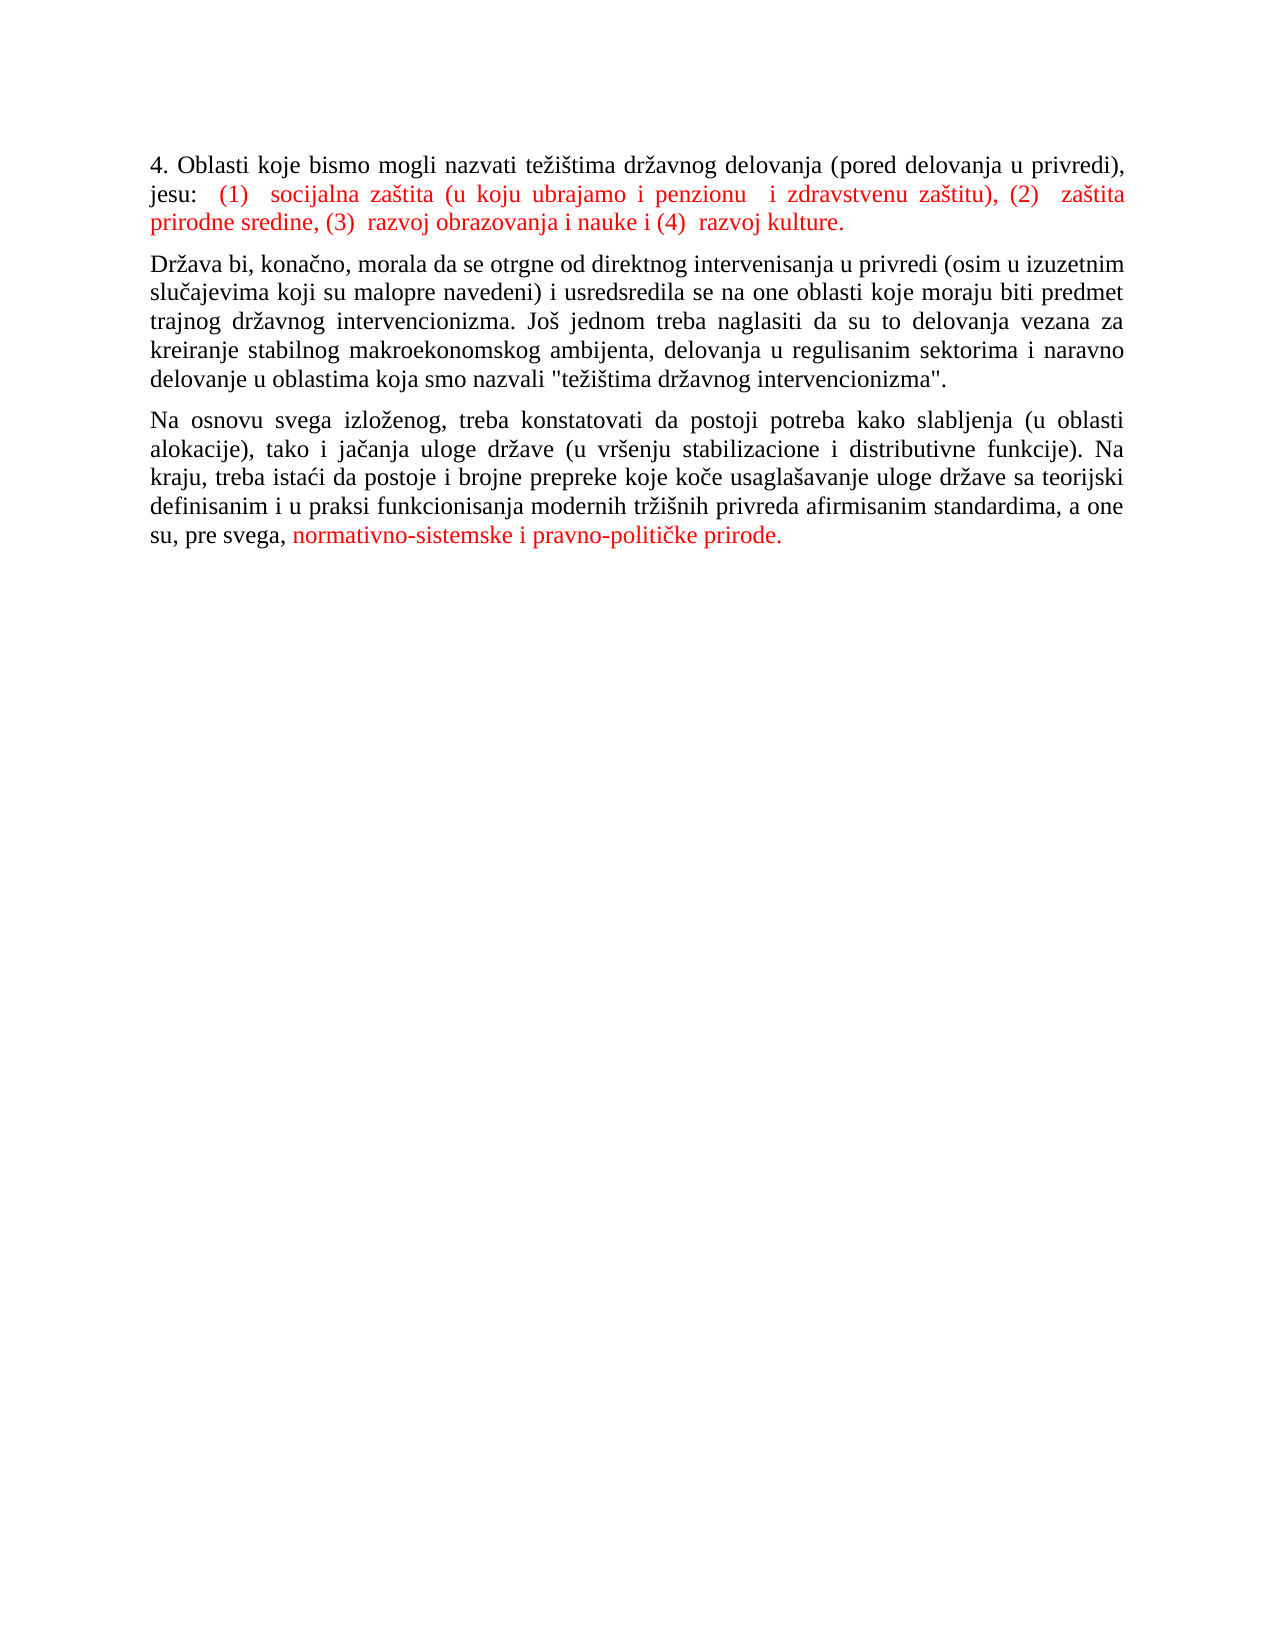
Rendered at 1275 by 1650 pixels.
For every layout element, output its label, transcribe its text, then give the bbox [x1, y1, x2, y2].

text Na osnovu svega izloženog, treba konstatovati da postoji potreba kako slabljenja (u oblasti alokacije), tako i jačanja uloge države (u vršenju stabilizacione i distributivne funkcije). Na kraju, treba istaći da postoje i brojne prepreke koje koče usaglašavanje uloge države sa teorijski definisanim i u praksi funkcionisanja modernih tržišnih privreda afirmisanim standardima, a one su, pre svega, normativno-sistemske i pravno-političke prirode. [150, 405, 1125, 549]
text 4. Oblasti koje bismo mogli nazvati težištima državnog delovanja (pored delovanja u privredi), jesu: (1) socijalna zaštita (u koju ubrajamo i penzionu i zdravstvenu zaštitu), (2) zaštita prirodne sredine, (3) razvoj obrazovanja i nauke i (4) razvoj kulture. [150, 150, 1125, 236]
text Država bi, konačno, morala da se otrgne od direktnog intervenisanja u privredi (osim u izuzetnim slučajevima koji su malopre navedeni) i usredsredila se na one oblasti koje moraju biti predmet trajnog državnog intervencionizma. Još jednom treba naglasiti da su to delovanja vezana za kreiranje stabilnog makroekonomskog ambijenta, delovanja u regulisanim sektorima i naravno delovanje u oblastima koja smo nazvali "težištima državnog intervencionizma". [150, 249, 1125, 392]
